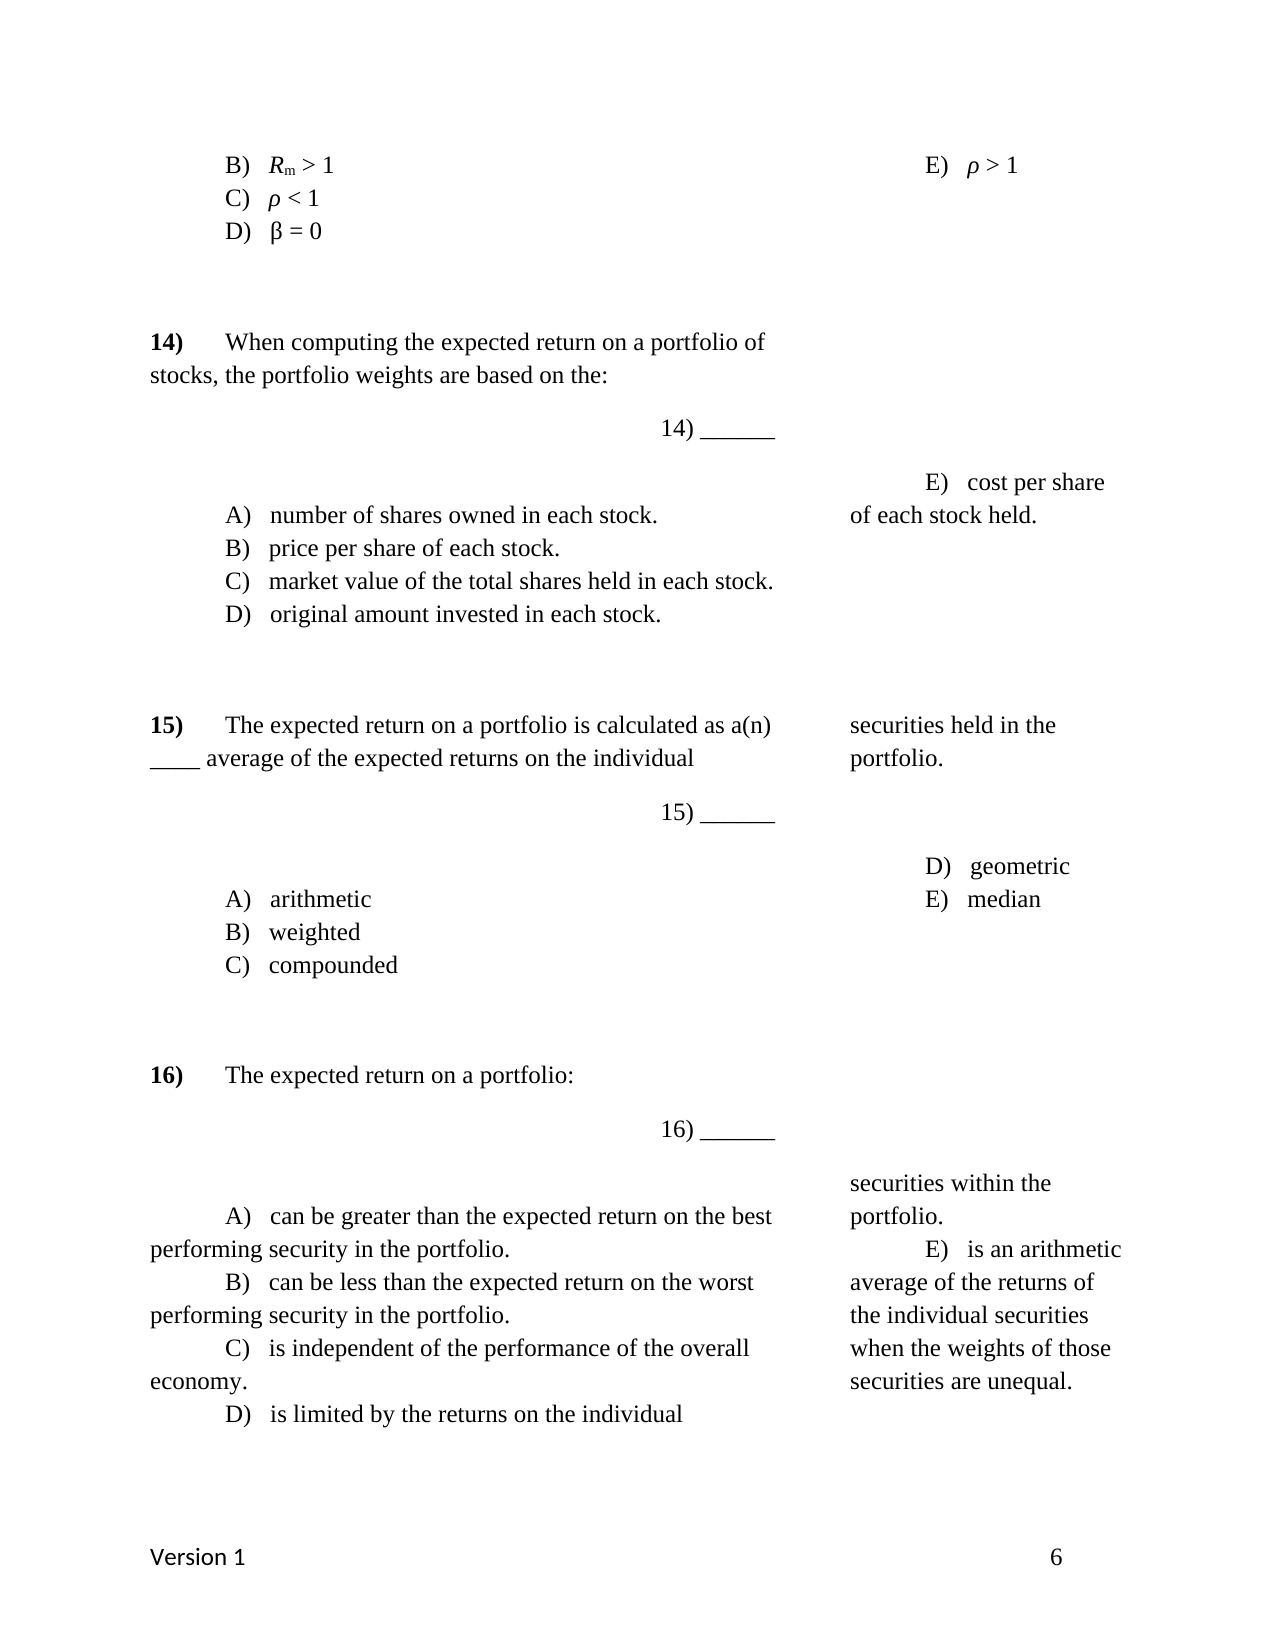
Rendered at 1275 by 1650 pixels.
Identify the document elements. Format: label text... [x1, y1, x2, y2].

text 15) The expected return on a portfolio is calculated as a(n) ____ average of the expected returns on the individual securities held in the portfolio. [850, 710, 1125, 772]
text 15) ______ [150, 797, 775, 826]
text A) arithmetic B) weighted C) compounded D) geometric E) median [850, 851, 1125, 946]
text A) can be greater than the expected return on the best performing security in the portfolio. B) can be less than the expected return on the worst performing security in the portfolio. C) is independent of the performance of the overall economy. D) is limited by the returns on the individual securities within the portfolio. E) is an arithmetic average of the returns of the individual securities when the weights of those securities are unequal. [150, 1168, 775, 1428]
text A) can be greater than the expected return on the best performing security in the portfolio. B) can be less than the expected return on the worst performing security in the portfolio. C) is independent of the performance of the overall economy. D) is limited by the returns on the individual securities within the portfolio. E) is an arithmetic average of the returns of the individual securities when the weights of those securities are unequal. [850, 1168, 1125, 1428]
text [150, 150, 775, 245]
text 16) The expected return on a portfolio: [150, 1061, 775, 1089]
text A) arithmetic B) weighted C) compounded D) geometric E) median [150, 851, 775, 979]
text 16) ______ [150, 1114, 775, 1143]
text 15) The expected return on a portfolio is calculated as a(n) ____ average of the expected returns on the individual securities held in the portfolio. [150, 710, 775, 772]
text A) number of shares owned in each stock. B) price per share of each stock. C) market value of the total shares held in each stock. D) original amount invested in each stock. E) cost per share of each stock held. [150, 467, 775, 628]
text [850, 150, 1125, 212]
text A) number of shares owned in each stock. B) price per share of each stock. C) market value of the total shares held in each stock. D) original amount invested in each stock. E) cost per share of each stock held. [850, 467, 1125, 562]
text 14) When computing the expected return on a portfolio of stocks, the portfolio weights are based on the: [150, 327, 775, 388]
text 14) ______ [150, 413, 775, 442]
